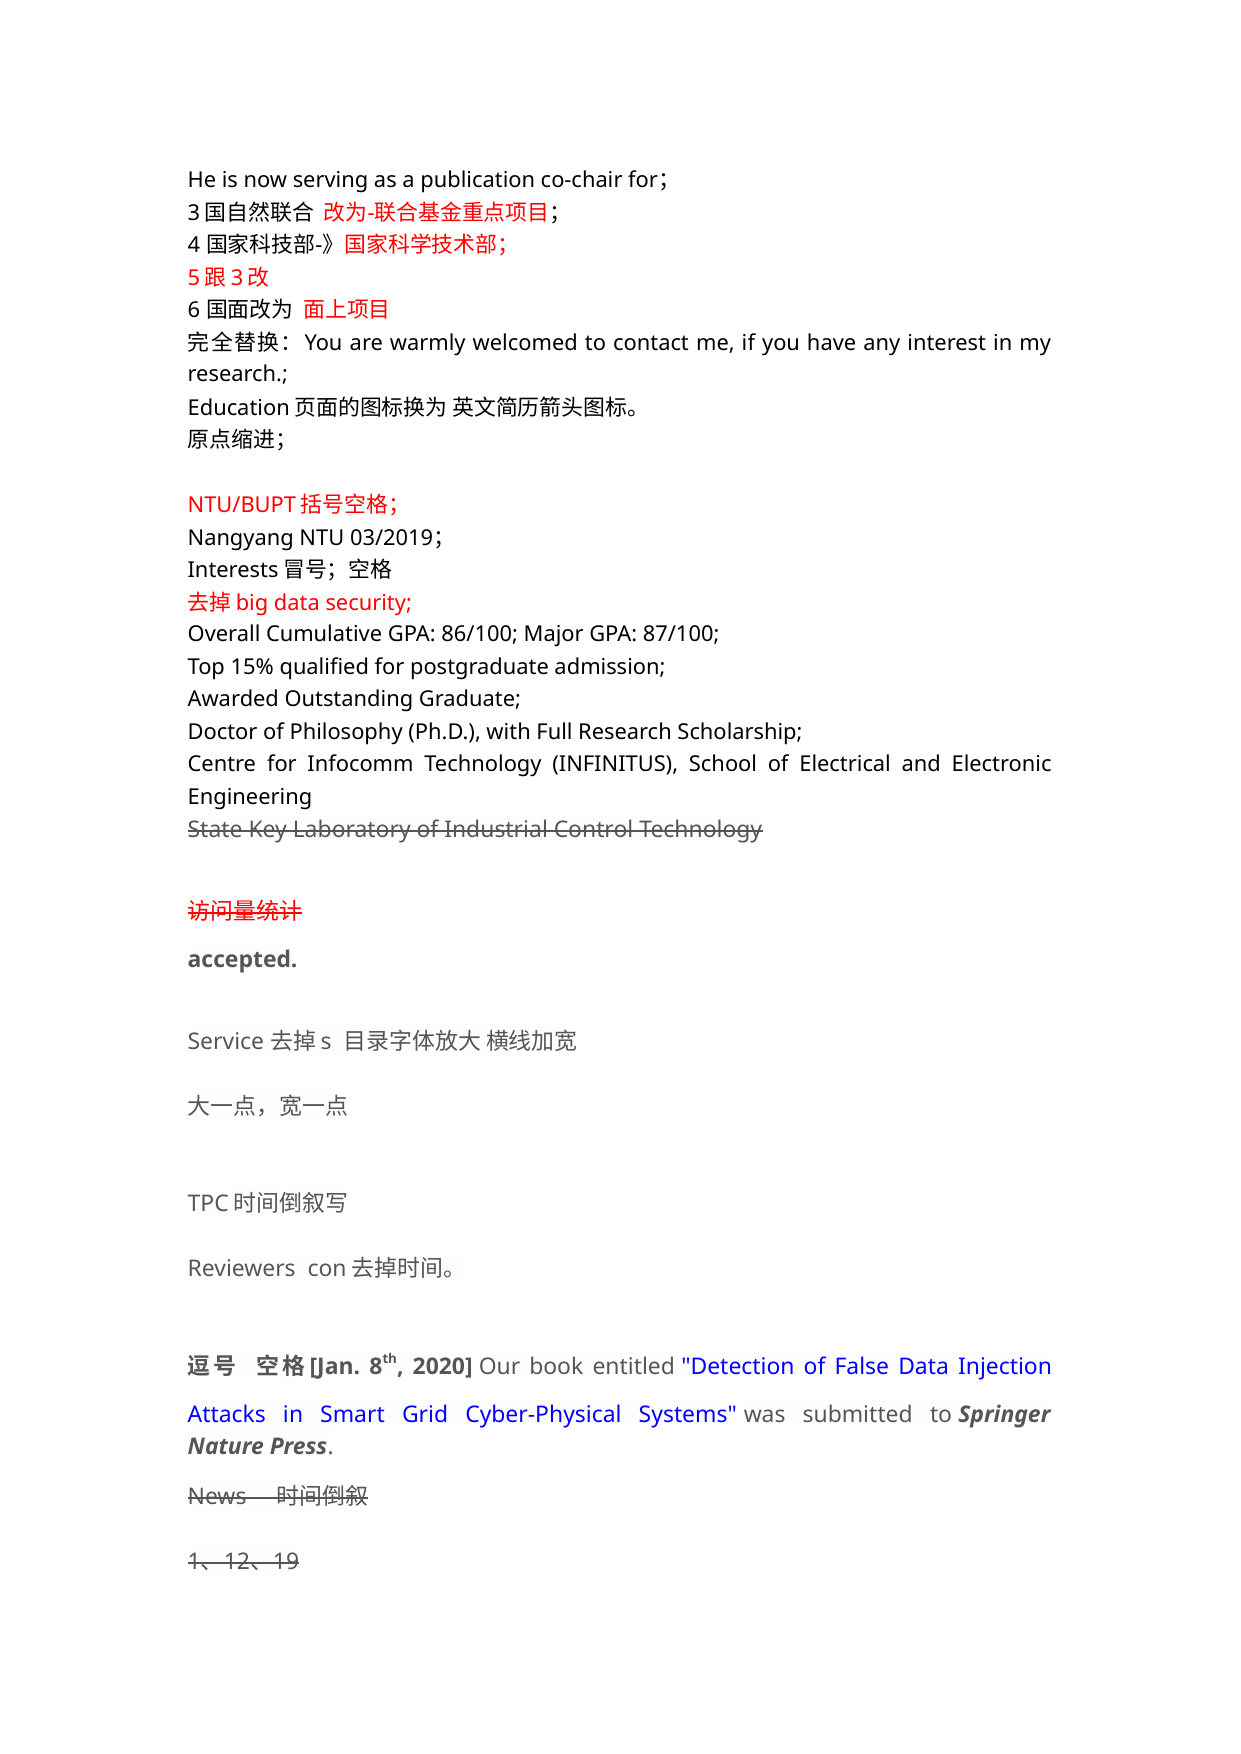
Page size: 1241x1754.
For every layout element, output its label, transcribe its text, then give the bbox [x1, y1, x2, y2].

text 完全替换：You are warmly welcomed to contact me, if you have any interest in my research.; [187, 324, 1053, 389]
text State Key Laboratory of Industrial Control Technology [187, 812, 1053, 844]
text NTU/BUPT括号空格； [187, 487, 1053, 519]
text News 时间倒叙 [187, 1462, 1053, 1527]
text 访问量统计 [187, 877, 1053, 942]
text Education页面的图标换为 英文简历箭头图标。 [187, 389, 1053, 422]
text Overall Cumulative GPA: 86/100; Major GPA: 87/100; [187, 617, 1053, 649]
text 4 国家科技部-》国家科学技术部； [187, 227, 1053, 259]
text 3国自然联合 改为-联合基金重点项目； [187, 194, 1053, 227]
text 大一点，宽一点 [187, 1072, 1053, 1137]
text Service 去掉s 目录字体放大 横线加宽 [187, 1007, 1053, 1072]
text Centre for Infocomm Technology (INFINITUS), School of Electrical and Electronic Engineering [187, 747, 1053, 812]
text 6 国面改为 面上项目 [187, 292, 1053, 324]
text Reviewers con去掉时间。 [187, 1234, 1053, 1299]
text Nangyang NTU 03/2019； [187, 519, 1053, 552]
text Top 15% qualified for postgraduate admission; [187, 649, 1053, 682]
text 原点缩进； [187, 422, 1053, 454]
text 逗号 空格[Jan. 8th, 2020] Our book entitled "Detection of False Data Injection Attacks in Smart Grid Cyber-Physical Systems" was submitted to Springer Nature Press. [187, 1332, 1053, 1462]
text TPC时间倒叙写 [187, 1169, 1053, 1234]
text Doctor of Philosophy (Ph.D.), with Full Research Scholarship; [187, 714, 1053, 747]
text accepted. [187, 942, 1053, 974]
text 5跟3改 [187, 259, 1053, 292]
text He is now serving as a publication co-chair for； [187, 162, 1053, 194]
text Awarded Outstanding Graduate; [187, 682, 1053, 714]
text Interests冒号；空格 [187, 552, 1053, 584]
text 1、12、19 [187, 1527, 1053, 1592]
text 去掉big data security; [187, 584, 1053, 617]
